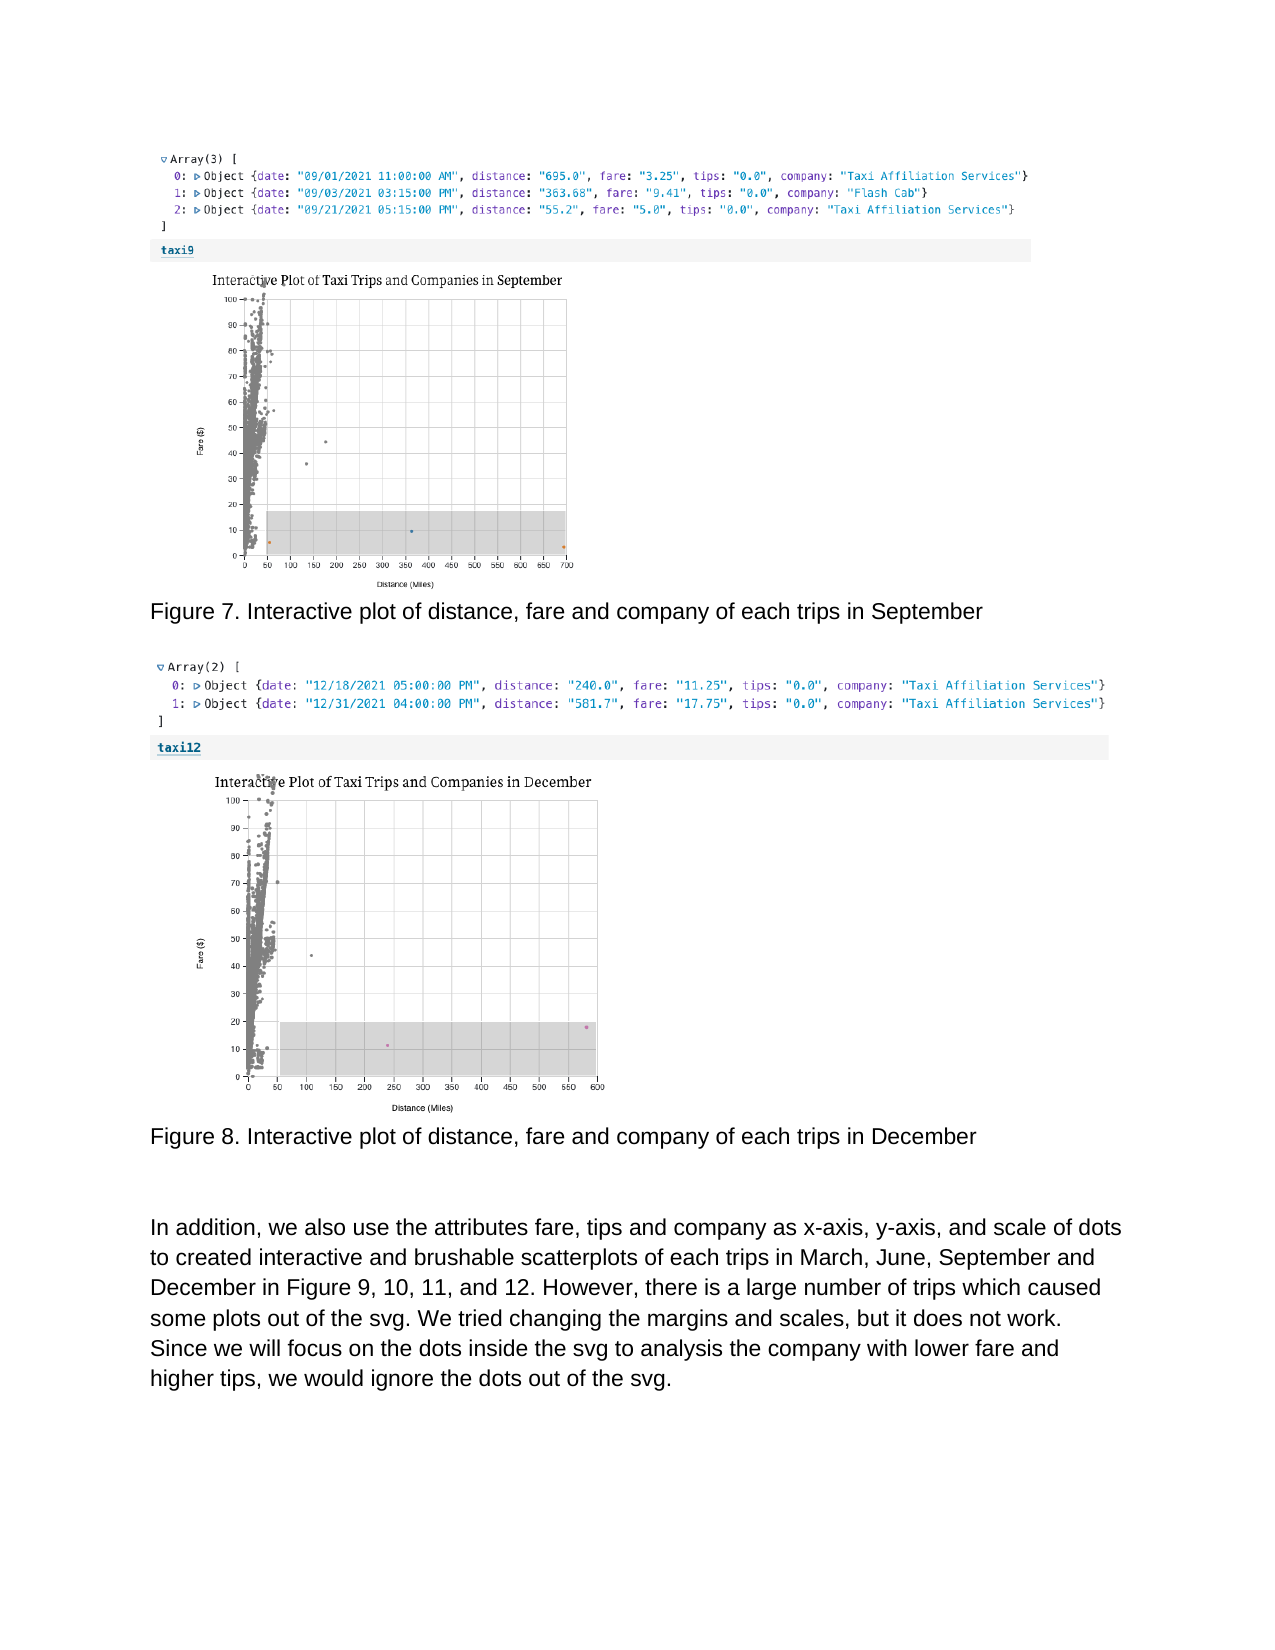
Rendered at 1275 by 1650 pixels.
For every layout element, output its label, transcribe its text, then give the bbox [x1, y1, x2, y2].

picture [150, 150, 1031, 595]
text In addition, we also use the attributes fare, tips and company as x-axis, y-axis, and scale of dots to created interactive and brushable scatterplots of each trips in March, June, September and December in Figure 9, 10, 11, and 12. However, there is a large number of trips which caused some plots out of the svg. We tried changing the margins and scales, but it does not work. Since we will focus on the dots inside the svg to analysis the company with lower fare and higher tips, we would ignore the dots out of the svg. [150, 1214, 1125, 1391]
text Figure 7. Interactive plot of distance, fare and company of each trips in September [150, 598, 1125, 625]
picture [150, 658, 1109, 1120]
